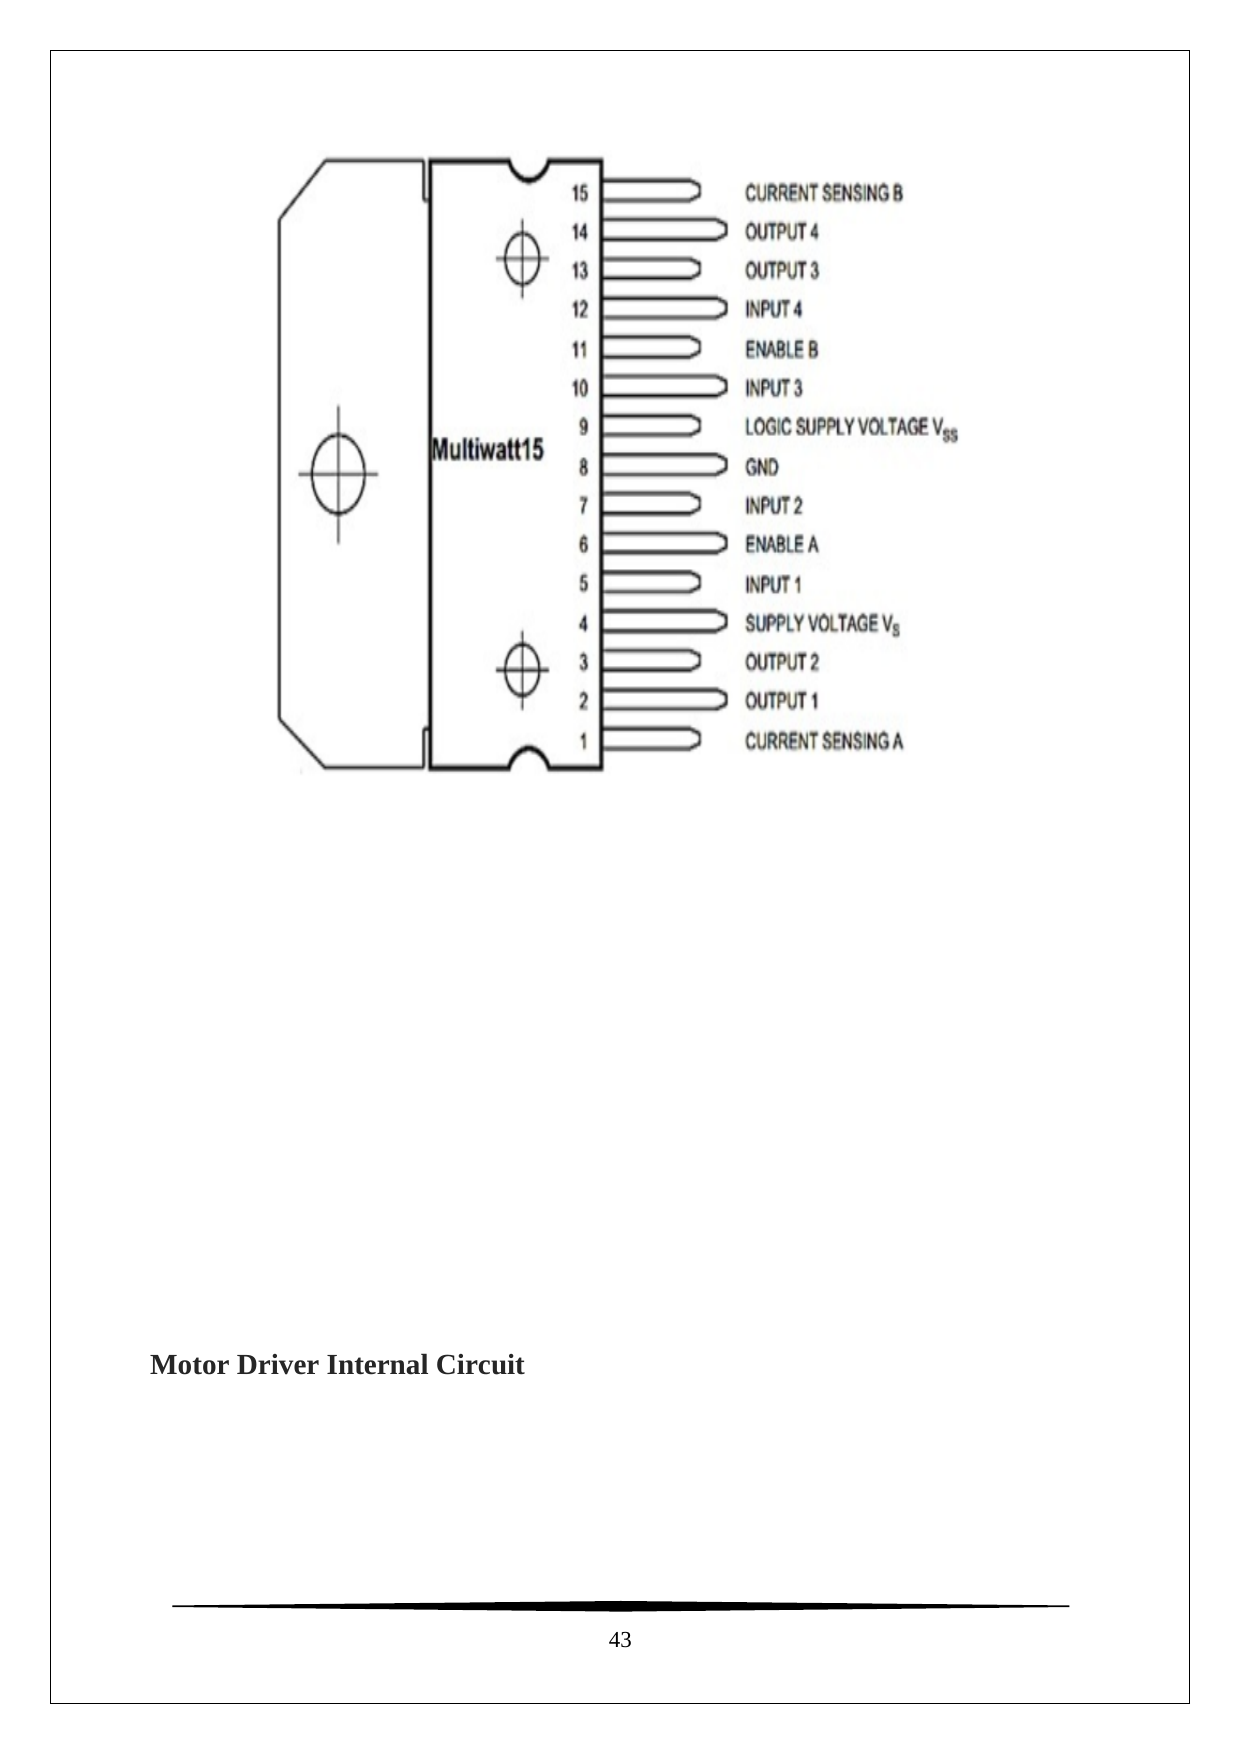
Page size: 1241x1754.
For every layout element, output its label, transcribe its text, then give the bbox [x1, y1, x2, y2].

subtitle Motor Driver Internal Circuit [150, 1347, 1090, 1380]
picture [268, 150, 973, 794]
